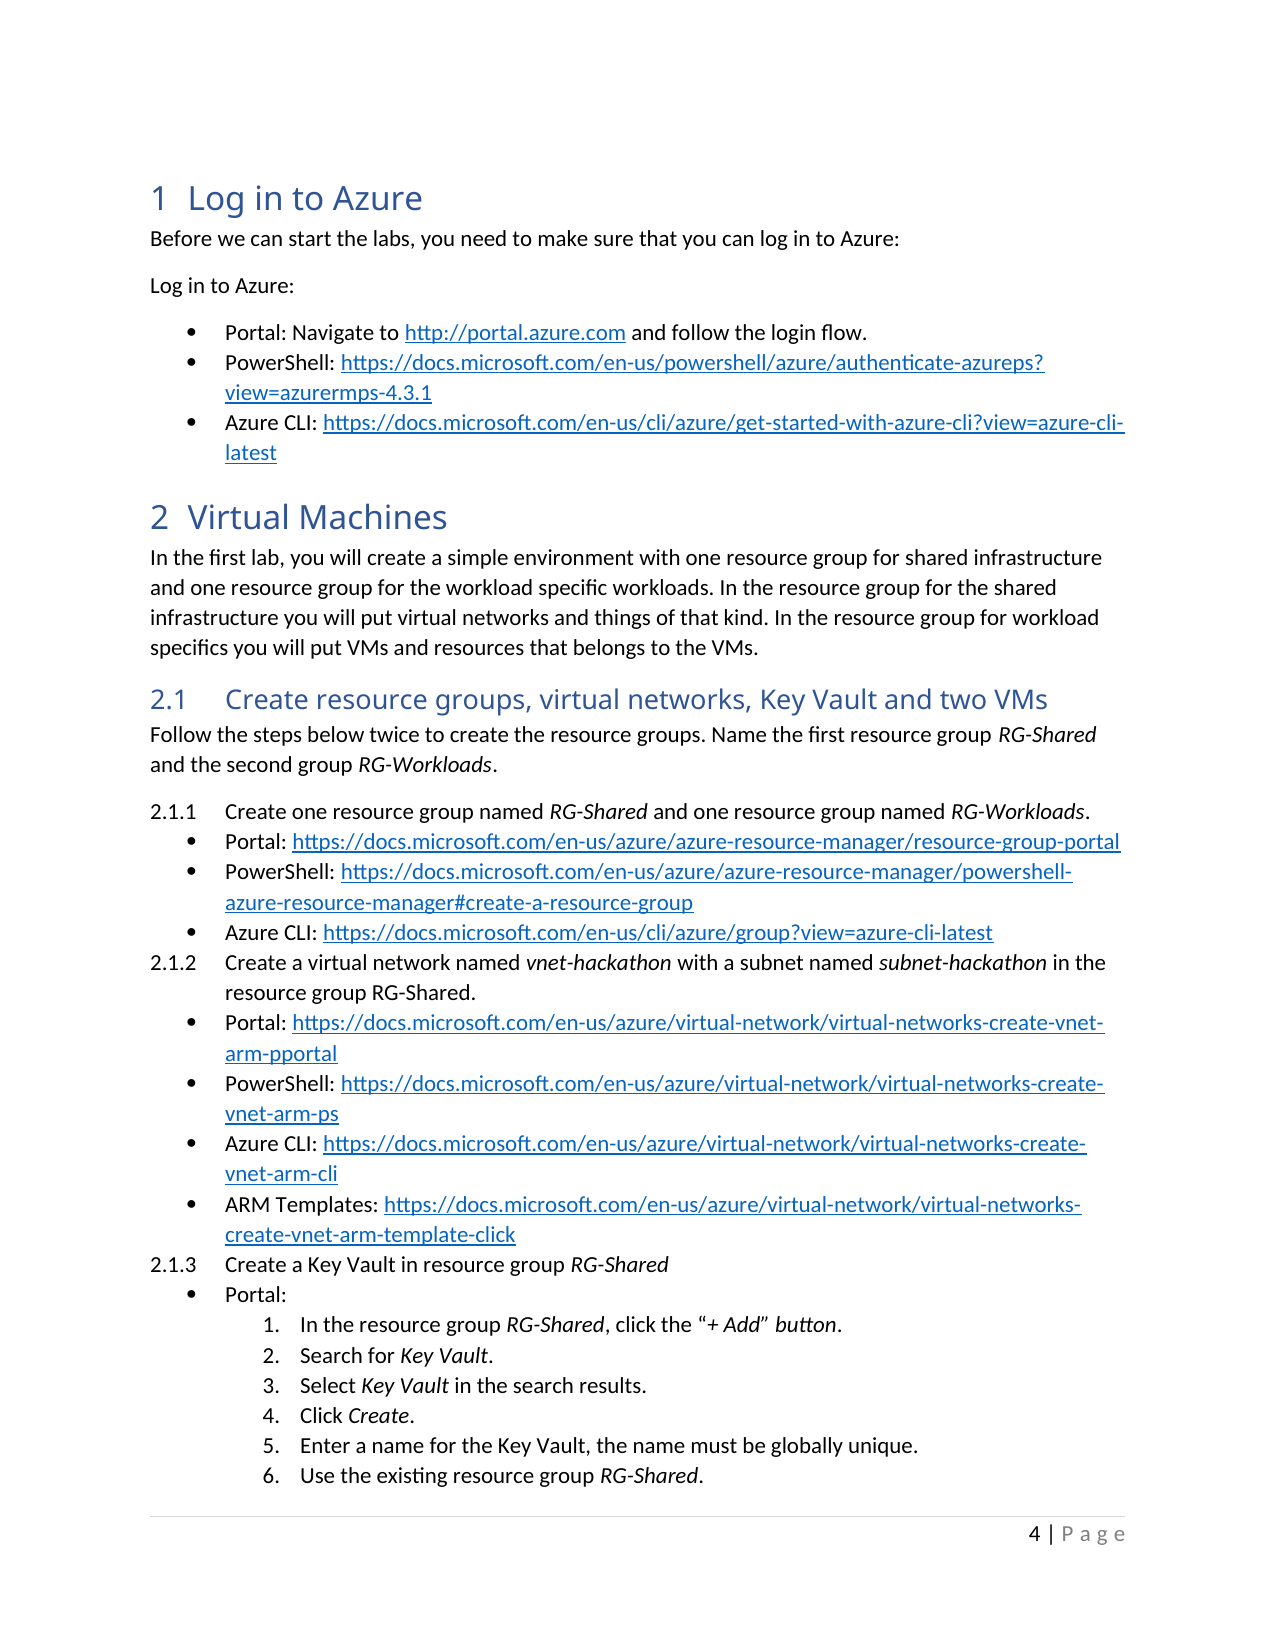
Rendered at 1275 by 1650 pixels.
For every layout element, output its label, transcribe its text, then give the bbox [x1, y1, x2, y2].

list Azure CLI: https://docs.microsoft.com/en-us/cli/azure/group?view=azure-cli-latest [187, 918, 1125, 946]
text Log in to Azure: [150, 271, 1125, 299]
list Search for Key Vault. [262, 1341, 1125, 1369]
list Create a virtual network named vnet-hackathon with a subnet named subnet-hackathon in the resource group RG-Shared. [150, 948, 1125, 1006]
list ARM Templates: https://docs.microsoft.com/en-us/azure/virtual-network/virtual-networks-create-vnet-arm-template-click [187, 1190, 1125, 1248]
list PowerShell: https://docs.microsoft.com/en-us/azure/azure-resource-manager/powershell-azure-resource-manager#create-a-resource-group [187, 857, 1125, 916]
list Create one resource group named RG-Shared and one resource group named RG-Workloads. [150, 797, 1125, 825]
subtitle Log in to Azure [150, 175, 1125, 220]
list Azure CLI: https://docs.microsoft.com/en-us/azure/virtual-network/virtual-networks-create-vnet-arm-cli [187, 1129, 1125, 1188]
list Use the existing resource group RG-Shared. [262, 1462, 1125, 1490]
list Azure CLI: https://docs.microsoft.com/en-us/cli/azure/get-started-with-azure-cli?view=azure-cli-latest [187, 408, 1125, 467]
list Portal: [187, 1280, 1125, 1308]
list Create a Key Vault in resource group RG-Shared [150, 1250, 1125, 1278]
list PowerShell: https://docs.microsoft.com/en-us/powershell/azure/authenticate-azureps?view=azurermps-4.3.1 [187, 348, 1125, 406]
list Click Create. [262, 1401, 1125, 1429]
list Portal: https://docs.microsoft.com/en-us/azure/virtual-network/virtual-networks-create-vnet-arm-pportal [187, 1008, 1125, 1067]
list Portal: https://docs.microsoft.com/en-us/azure/azure-resource-manager/resource-group-portal [187, 827, 1125, 855]
text In the first lab, you will create a simple environment with one resource group for shared infrastructure and one resource group for the workload specific workloads. In the resource group for the shared infrastructure you will put virtual networks and things of that kind. In the resource group for workload specifics you will put VMs and resources that belongs to the VMs. [150, 543, 1125, 661]
list In the resource group RG-Shared, click the “+ Add” button. [262, 1311, 1125, 1339]
list Select Key Vault in the search results. [262, 1371, 1125, 1399]
list Enter a name for the Key Vault, the name must be globally unique. [262, 1431, 1125, 1459]
text Before we can start the labs, you need to make sure that you can log in to Azure: [150, 224, 1125, 252]
list PowerShell: https://docs.microsoft.com/en-us/azure/virtual-network/virtual-networks-create-vnet-arm-ps [187, 1069, 1125, 1127]
list Portal: Navigate to http://portal.azure.com and follow the login flow. [187, 318, 1125, 346]
subtitle Virtual Machines [150, 494, 1125, 539]
subtitle Create resource groups, virtual networks, Key Vault and two VMs [150, 680, 1125, 717]
text Follow the steps below twice to create the resource groups. Name the first resource group RG-Shared and the second group RG-Workloads. [150, 720, 1125, 778]
